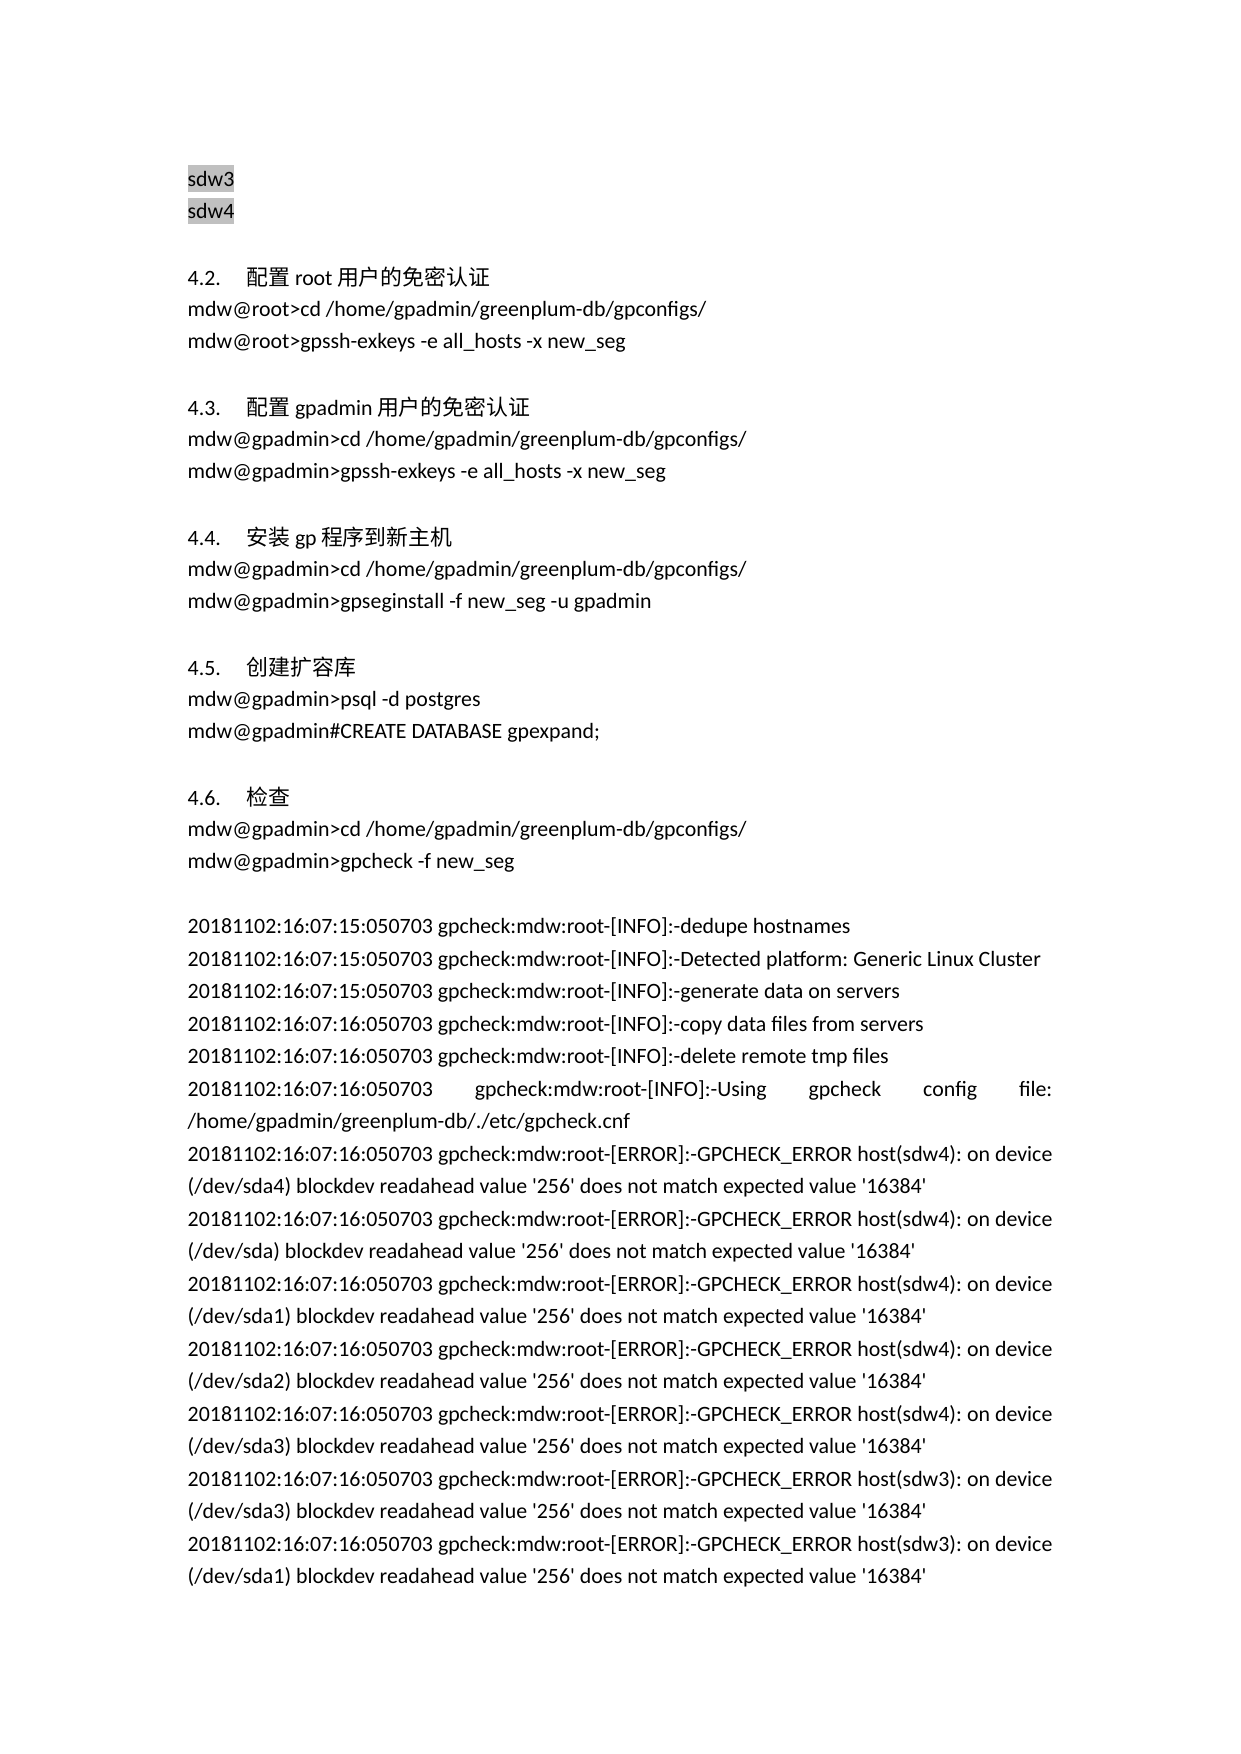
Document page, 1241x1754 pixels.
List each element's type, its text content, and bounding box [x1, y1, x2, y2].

list 配置root用户的免密认证 [187, 259, 1053, 292]
text sdw3 [187, 162, 1053, 194]
text 20181102:16:07:16:050703 gpcheck:mdw:root-[INFO]:-delete remote tmp files [187, 1039, 1053, 1072]
text 20181102:16:07:16:050703 gpcheck:mdw:root-[INFO]:-copy data files from servers [187, 1007, 1053, 1039]
text mdw@gpadmin>gpcheck -f new_seg [187, 844, 1053, 877]
text 20181102:16:07:16:050703 gpcheck:mdw:root-[ERROR]:-GPCHECK_ERROR host(sdw4): on device (/dev/sda3) blockdev readahead value '256' does not match expected value '16384' [187, 1397, 1053, 1462]
text 20181102:16:07:16:050703 gpcheck:mdw:root-[ERROR]:-GPCHECK_ERROR host(sdw4): on device (/dev/sda1) blockdev readahead value '256' does not match expected value '16384' [187, 1267, 1053, 1332]
text mdw@gpadmin>cd /home/gpadmin/greenplum-db/gpconfigs/ [187, 812, 1053, 844]
text 20181102:16:07:16:050703 gpcheck:mdw:root-[INFO]:-Using gpcheck config file: /home/gpadmin/greenplum-db/./etc/gpcheck.cnf [187, 1072, 1053, 1137]
text mdw@gpadmin>cd /home/gpadmin/greenplum-db/gpconfigs/ [187, 552, 1053, 584]
list 安装gp程序到新主机 [187, 519, 1053, 552]
text 20181102:16:07:16:050703 gpcheck:mdw:root-[ERROR]:-GPCHECK_ERROR host(sdw3): on device (/dev/sda3) blockdev readahead value '256' does not match expected value '16384' [187, 1462, 1053, 1527]
text mdw@gpadmin>gpseginstall -f new_seg -u gpadmin [187, 584, 1053, 617]
text 20181102:16:07:16:050703 gpcheck:mdw:root-[ERROR]:-GPCHECK_ERROR host(sdw4): on device (/dev/sda) blockdev readahead value '256' does not match expected value '16384' [187, 1202, 1053, 1267]
text mdw@root>cd /home/gpadmin/greenplum-db/gpconfigs/ [187, 292, 1053, 324]
text 20181102:16:07:15:050703 gpcheck:mdw:root-[INFO]:-generate data on servers [187, 974, 1053, 1007]
list 检查 [187, 779, 1053, 812]
text 20181102:16:07:15:050703 gpcheck:mdw:root-[INFO]:-dedupe hostnames [187, 909, 1053, 942]
text 20181102:16:07:16:050703 gpcheck:mdw:root-[ERROR]:-GPCHECK_ERROR host(sdw4): on device (/dev/sda2) blockdev readahead value '256' does not match expected value '16384' [187, 1332, 1053, 1397]
text 20181102:16:07:16:050703 gpcheck:mdw:root-[ERROR]:-GPCHECK_ERROR host(sdw3): on device (/dev/sda1) blockdev readahead value '256' does not match expected value '16384' [187, 1527, 1053, 1592]
text mdw@gpadmin>psql -d postgres [187, 682, 1053, 714]
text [187, 422, 1053, 454]
text mdw@root>gpssh-exkeys -e all_hosts -x new_seg [187, 324, 1053, 357]
list 创建扩容库 [187, 649, 1053, 682]
text sdw4 [187, 194, 1053, 227]
list 配置gpadmin用户的免密认证 [187, 389, 1053, 422]
text 20181102:16:07:15:050703 gpcheck:mdw:root-[INFO]:-Detected platform: Generic Linux Cluster [187, 942, 1053, 974]
text 20181102:16:07:16:050703 gpcheck:mdw:root-[ERROR]:-GPCHECK_ERROR host(sdw4): on device (/dev/sda4) blockdev readahead value '256' does not match expected value '16384' [187, 1137, 1053, 1202]
text mdw@gpadmin#CREATE DATABASE gpexpand; [187, 714, 1053, 747]
text mdw@gpadmin>gpssh-exkeys -e all_hosts -x new_seg [187, 454, 1053, 487]
